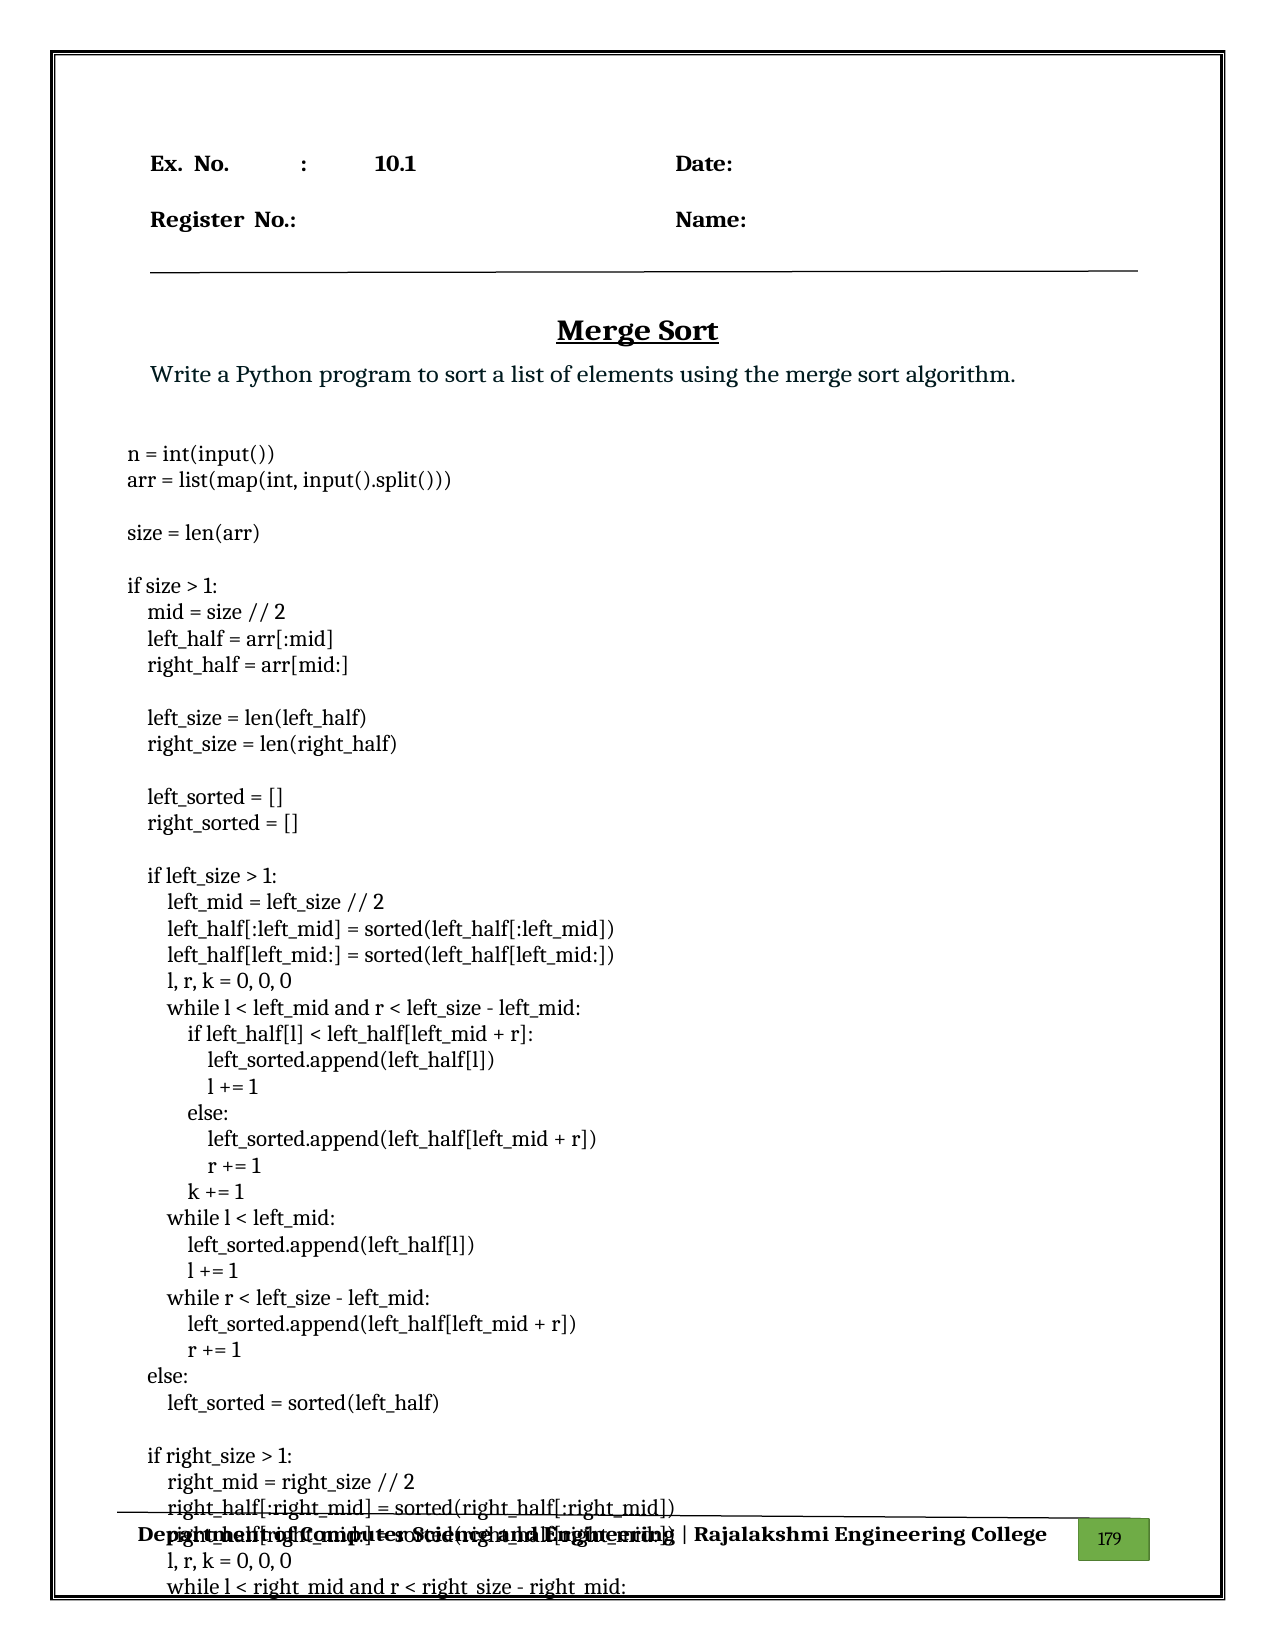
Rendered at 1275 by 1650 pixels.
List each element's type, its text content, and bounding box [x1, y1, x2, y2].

text arr = list(map(int, input().split())) [127, 467, 1150, 494]
text if size > 1: [127, 573, 1150, 599]
text r += 1 [127, 1152, 1150, 1179]
subtitle Merge Sort [201, 314, 1075, 347]
text l += 1 [127, 1258, 1150, 1284]
text left_mid = left_size // 2 [127, 889, 1150, 915]
text left_half[left_mid:] = sorted(left_half[left_mid:]) [127, 942, 1150, 968]
text mid = size // 2 [127, 599, 1150, 625]
text left_sorted.append(left_half[l]) [127, 1232, 1150, 1258]
text left_sorted = [] [127, 783, 1150, 810]
text Register No.: Name: [150, 206, 1150, 233]
text left_size = len(left_half) [127, 704, 1150, 731]
text l, r, k = 0, 0, 0 [127, 1548, 1150, 1574]
text l, r, k = 0, 0, 0 [127, 968, 1150, 994]
text if left_size > 1: [127, 863, 1150, 889]
text left_half[:left_mid] = sorted(left_half[:left_mid]) [127, 915, 1150, 942]
text r += 1 [127, 1337, 1150, 1363]
text if left_half[l] < left_half[left_mid + r]: [127, 1021, 1150, 1047]
text right_half[:right_mid] = sorted(right_half[:right_mid]) [127, 1495, 1150, 1521]
text right_half = arr[mid:] [127, 652, 1150, 678]
text right_sorted = [] [127, 810, 1150, 836]
text while r < left_size - left_mid: [127, 1284, 1150, 1311]
text l += 1 [127, 1073, 1150, 1100]
text left_sorted.append(left_half[left_mid + r]) [127, 1311, 1150, 1337]
text if right_size > 1: [127, 1442, 1150, 1469]
text left_sorted.append(left_half[left_mid + r]) [127, 1126, 1150, 1152]
text Write a Python program to sort a list of elements using the merge sort algorithm. [150, 361, 1150, 388]
text left_half = arr[:mid] [127, 625, 1150, 652]
text else: [127, 1100, 1150, 1126]
text right_half[right_mid:] = sorted(right_half[right_mid:]) [127, 1521, 1150, 1548]
text left_sorted.append(left_half[l]) [127, 1047, 1150, 1073]
text while l < left_mid and r < left_size - left_mid: [127, 994, 1150, 1021]
text n = int(input()) [127, 441, 1150, 467]
text size = len(arr) [127, 520, 1150, 546]
text right_mid = right_size // 2 [127, 1469, 1150, 1495]
text while l < left_mid: [127, 1205, 1150, 1232]
text left_sorted = sorted(left_half) [127, 1390, 1150, 1416]
text right_size = len(right_half) [127, 731, 1150, 757]
text else: [127, 1363, 1150, 1390]
text while l < right_mid and r < right_size - right_mid: [127, 1574, 1150, 1601]
text Ex. No. : 10.1 Date: [150, 151, 1150, 177]
text k += 1 [127, 1179, 1150, 1205]
